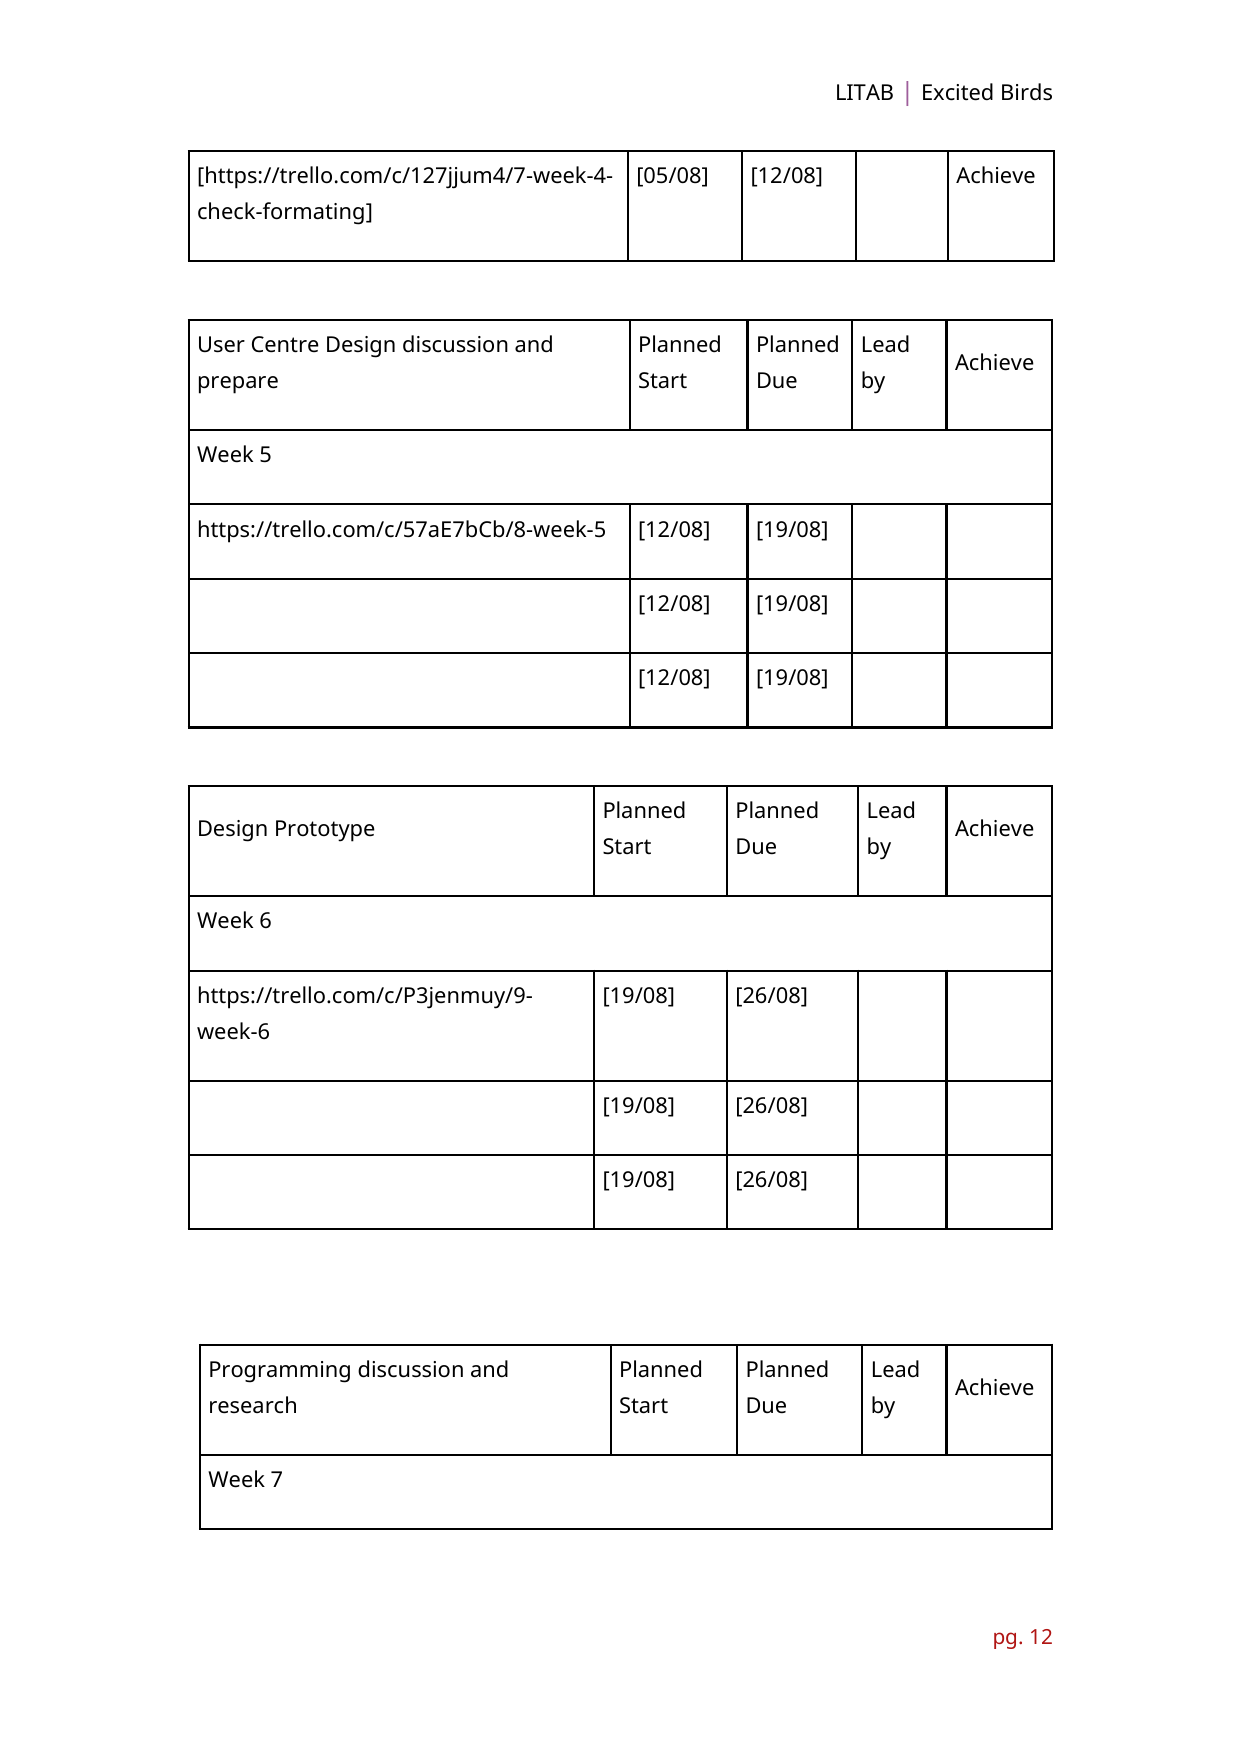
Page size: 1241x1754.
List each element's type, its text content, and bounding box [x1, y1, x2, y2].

table_cell [948, 972, 1051, 1079]
table_cell [948, 505, 1051, 578]
table_header Planned Start [595, 787, 726, 895]
table_header Planned Due [749, 321, 851, 429]
table_cell [853, 654, 945, 726]
table_cell [12/08] [631, 580, 746, 652]
table_cell [12/08] [743, 152, 855, 260]
table_cell [19/08] [595, 1082, 726, 1154]
table_cell [26/08] [728, 1082, 857, 1154]
table_cell [190, 654, 629, 726]
table_cell [https://trello.com/c/127jjum4/7-week-4-check-formating] [190, 152, 627, 260]
table_cell [19/08] [749, 505, 851, 578]
table_header Planned Due [738, 1346, 861, 1454]
table_header Programming discussion and research [201, 1346, 610, 1454]
table_cell [859, 1082, 945, 1154]
table_cell [12/08] [631, 505, 746, 578]
table_header Lead by [859, 787, 945, 895]
table_header Achieve [948, 787, 1051, 895]
table_header Achieve [948, 321, 1051, 429]
table_header User Centre Design discussion and prepare [190, 321, 629, 429]
table_cell https://trello.com/c/P3jenmuy/9-week-6 [190, 972, 593, 1079]
table_cell Week 7 [201, 1456, 1051, 1528]
table_header Achieve [948, 1346, 1051, 1454]
table_cell [853, 505, 945, 578]
table_cell [19/08] [595, 1156, 726, 1228]
table_header Lead by [863, 1346, 945, 1454]
table_cell [859, 1156, 945, 1228]
table_cell [859, 972, 945, 1079]
table_header Planned Due [728, 787, 857, 895]
table_cell Week 6 [190, 897, 1051, 969]
table_cell [948, 654, 1051, 726]
table_cell [26/08] [728, 1156, 857, 1228]
table_cell [857, 152, 947, 260]
table_cell [190, 1082, 593, 1154]
table_cell https://trello.com/c/57aE7bCb/8-week-5 [190, 505, 629, 578]
table_cell [19/08] [749, 580, 851, 652]
table_header Lead by [853, 321, 945, 429]
table_cell [948, 1156, 1051, 1228]
table_cell [190, 1156, 593, 1228]
table_cell [19/08] [749, 654, 851, 726]
table_cell Achieve [949, 152, 1053, 260]
table_cell [05/08] [629, 152, 741, 260]
table_header Planned Start [631, 321, 746, 429]
table_cell [853, 580, 945, 652]
table_cell Week 5 [190, 431, 1051, 503]
table_header Planned Start [612, 1346, 736, 1454]
table_cell [190, 580, 629, 652]
table_cell [948, 580, 1051, 652]
table_cell [26/08] [728, 972, 857, 1079]
table_cell [12/08] [631, 654, 746, 726]
table_cell [19/08] [595, 972, 726, 1079]
table_cell [948, 1082, 1051, 1154]
table_header Design Prototype [190, 787, 593, 895]
